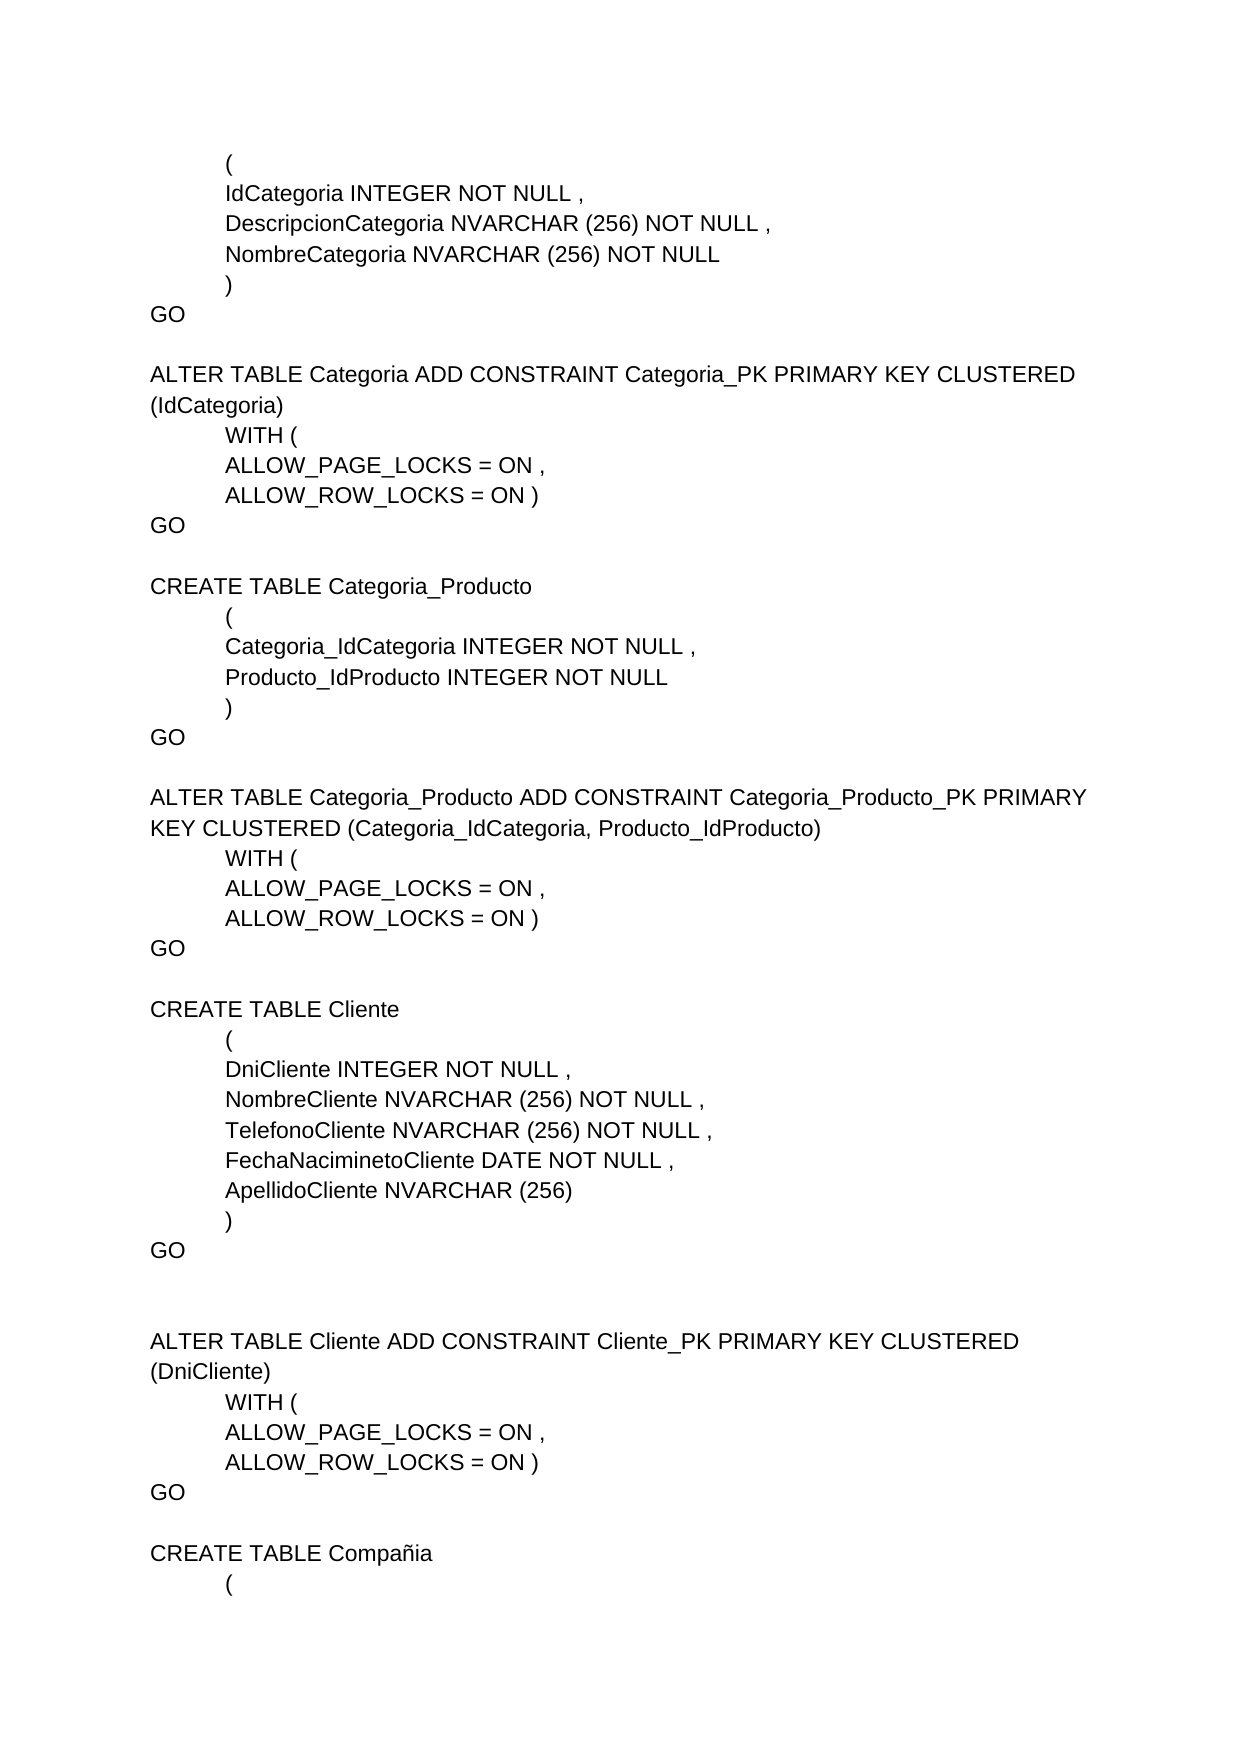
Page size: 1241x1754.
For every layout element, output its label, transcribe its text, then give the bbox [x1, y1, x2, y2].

text ALLOW_PAGE_LOCKS = ON , [150, 452, 1090, 478]
text IdCategoria INTEGER NOT NULL , [150, 180, 1090, 207]
text ALTER TABLE Categoria ADD CONSTRAINT Categoria_PK PRIMARY KEY CLUSTERED (IdCategoria) [150, 361, 1090, 418]
text WITH ( [150, 1388, 1090, 1415]
text DescripcionCategoria NVARCHAR (256) NOT NULL , [150, 210, 1090, 237]
text GO [150, 1479, 1090, 1506]
text ( [150, 1570, 1090, 1596]
text GO [150, 935, 1090, 962]
text WITH ( [150, 845, 1090, 871]
text ALLOW_PAGE_LOCKS = ON , [150, 1419, 1090, 1445]
text ) [150, 1207, 1090, 1234]
text NombreCliente NVARCHAR (256) NOT NULL , [150, 1086, 1090, 1113]
text Producto_IdProducto INTEGER NOT NULL [150, 663, 1090, 690]
text ( [150, 150, 1090, 176]
text DniCliente INTEGER NOT NULL , [150, 1056, 1090, 1083]
text NombreCategoria NVARCHAR (256) NOT NULL [150, 241, 1090, 267]
text ALLOW_ROW_LOCKS = ON ) [150, 1449, 1090, 1475]
text GO [150, 1237, 1090, 1264]
text ( [150, 603, 1090, 629]
text ALTER TABLE Categoria_Producto ADD CONSTRAINT Categoria_Producto_PK PRIMARY KEY CLUSTERED (Categoria_IdCategoria, Producto_IdProducto) [150, 784, 1090, 841]
text ALLOW_PAGE_LOCKS = ON , [150, 875, 1090, 901]
text GO [150, 724, 1090, 750]
text Categoria_IdCategoria INTEGER NOT NULL , [150, 633, 1090, 660]
text CREATE TABLE Categoria_Producto [150, 573, 1090, 599]
text CREATE TABLE Cliente [150, 996, 1090, 1022]
text FechaNaciminetoCliente DATE NOT NULL , [150, 1147, 1090, 1173]
text GO [150, 301, 1090, 327]
text ) [150, 694, 1090, 720]
text ) [150, 271, 1090, 297]
text TelefonoCliente NVARCHAR (256) NOT NULL , [150, 1117, 1090, 1143]
text CREATE TABLE Compañia [150, 1539, 1090, 1566]
text GO [150, 512, 1090, 539]
text ALLOW_ROW_LOCKS = ON ) [150, 905, 1090, 932]
text ALLOW_ROW_LOCKS = ON ) [150, 482, 1090, 509]
text ALTER TABLE Cliente ADD CONSTRAINT Cliente_PK PRIMARY KEY CLUSTERED (DniCliente) [150, 1328, 1090, 1385]
text ApellidoCliente NVARCHAR (256) [150, 1177, 1090, 1203]
text ( [150, 1026, 1090, 1052]
text WITH ( [150, 422, 1090, 448]
